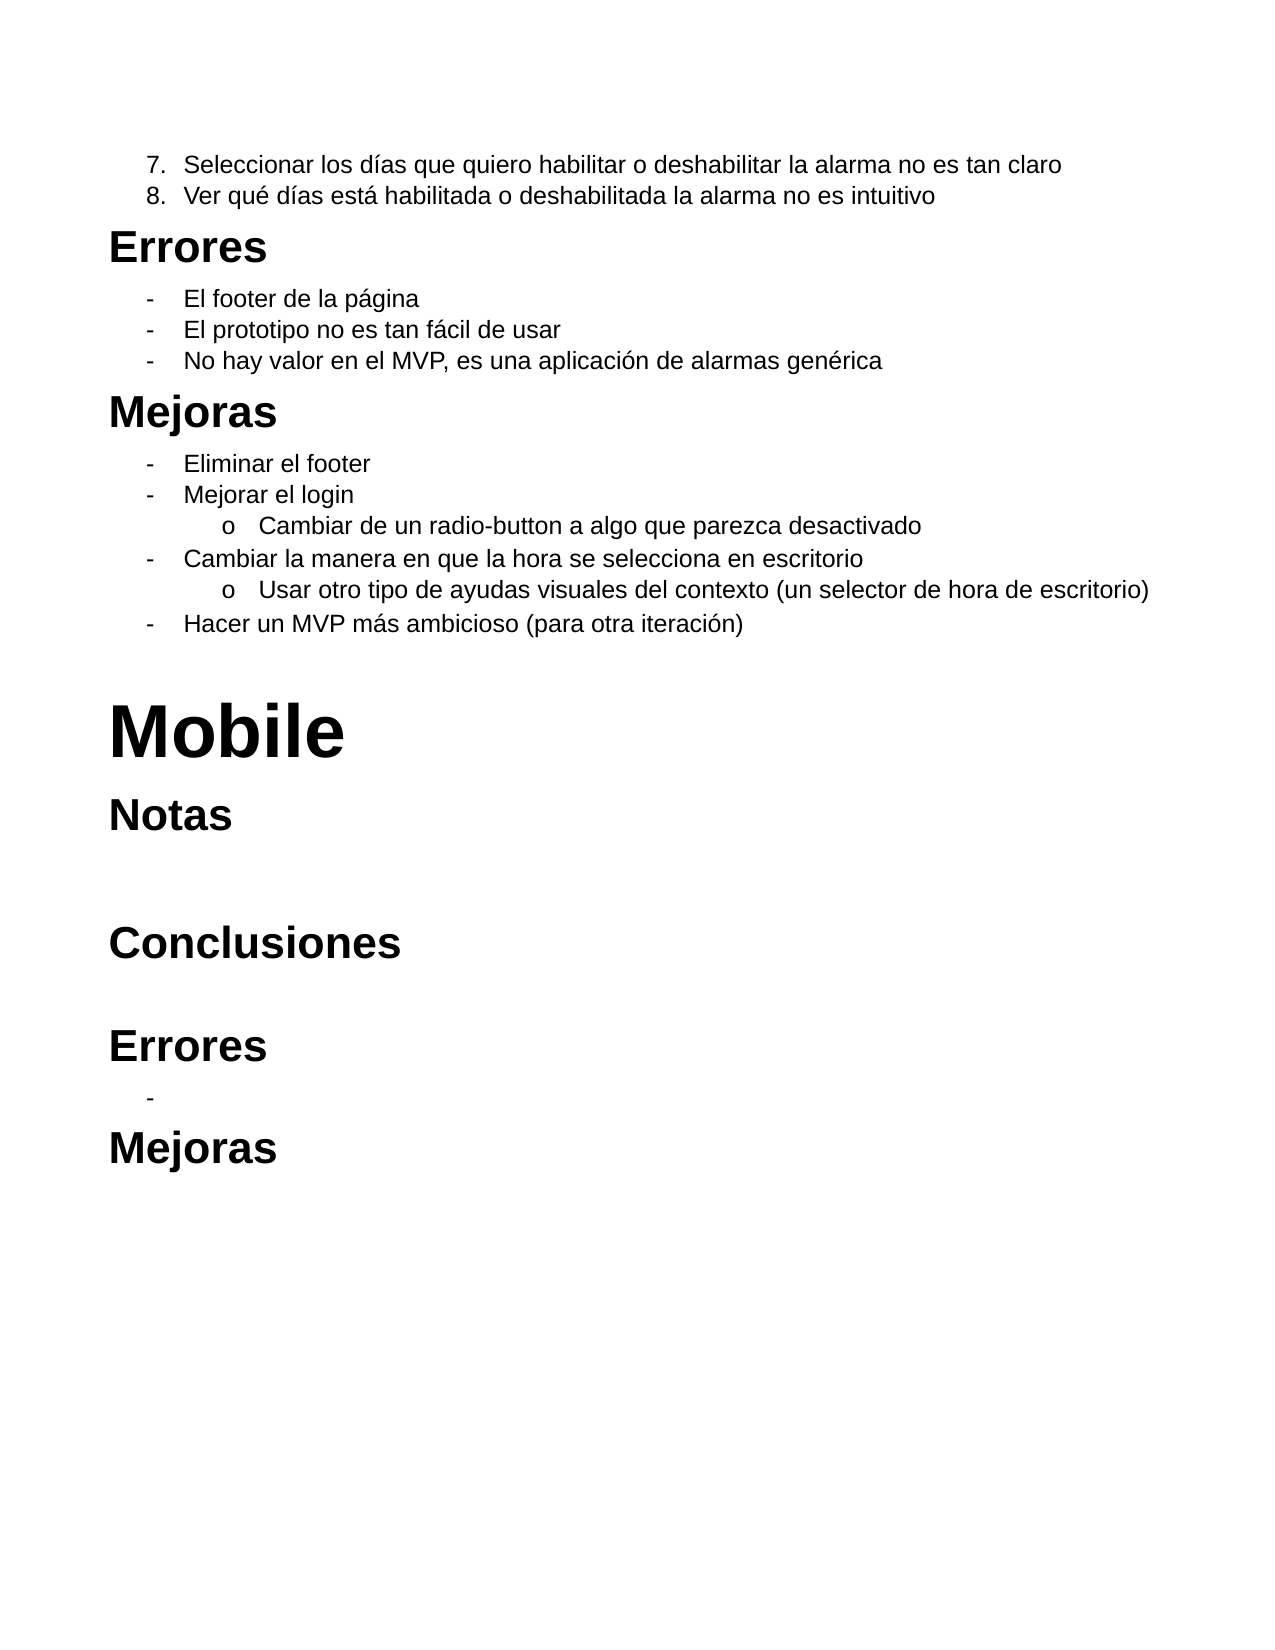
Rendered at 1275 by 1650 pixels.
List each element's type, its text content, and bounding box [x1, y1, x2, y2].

list El footer de la página [146, 284, 1161, 313]
list No hay valor en el MVP, es una aplicación de alarmas genérica [146, 346, 1161, 375]
text Errores [108, 1019, 1161, 1071]
text Mobile [108, 687, 1161, 773]
list Cambiar de un radio-button a algo que parezca desactivado [221, 511, 1161, 542]
text Mejoras [108, 385, 1161, 437]
list Mejorar el login [146, 480, 1161, 509]
text Notas [108, 788, 1161, 840]
list El prototipo no es tan fácil de usar [146, 315, 1161, 344]
text Conclusiones [108, 916, 1161, 968]
text Errores [108, 220, 1161, 272]
list Hacer un MVP más ambicioso (para otra iteración) [146, 609, 1161, 637]
list Ver qué días está habilitada o deshabilitada la alarma no es intuitivo [146, 181, 1161, 210]
text Mejoras [108, 1122, 1161, 1173]
list Eliminar el footer [146, 449, 1161, 478]
list Seleccionar los días que quiero habilitar o deshabilitar la alarma no es tan claro [146, 150, 1161, 179]
list Cambiar la manera en que la hora se selecciona en escritorio [146, 544, 1161, 573]
list Usar otro tipo de ayudas visuales del contexto (un selector de hora de escritorio) [221, 575, 1161, 606]
